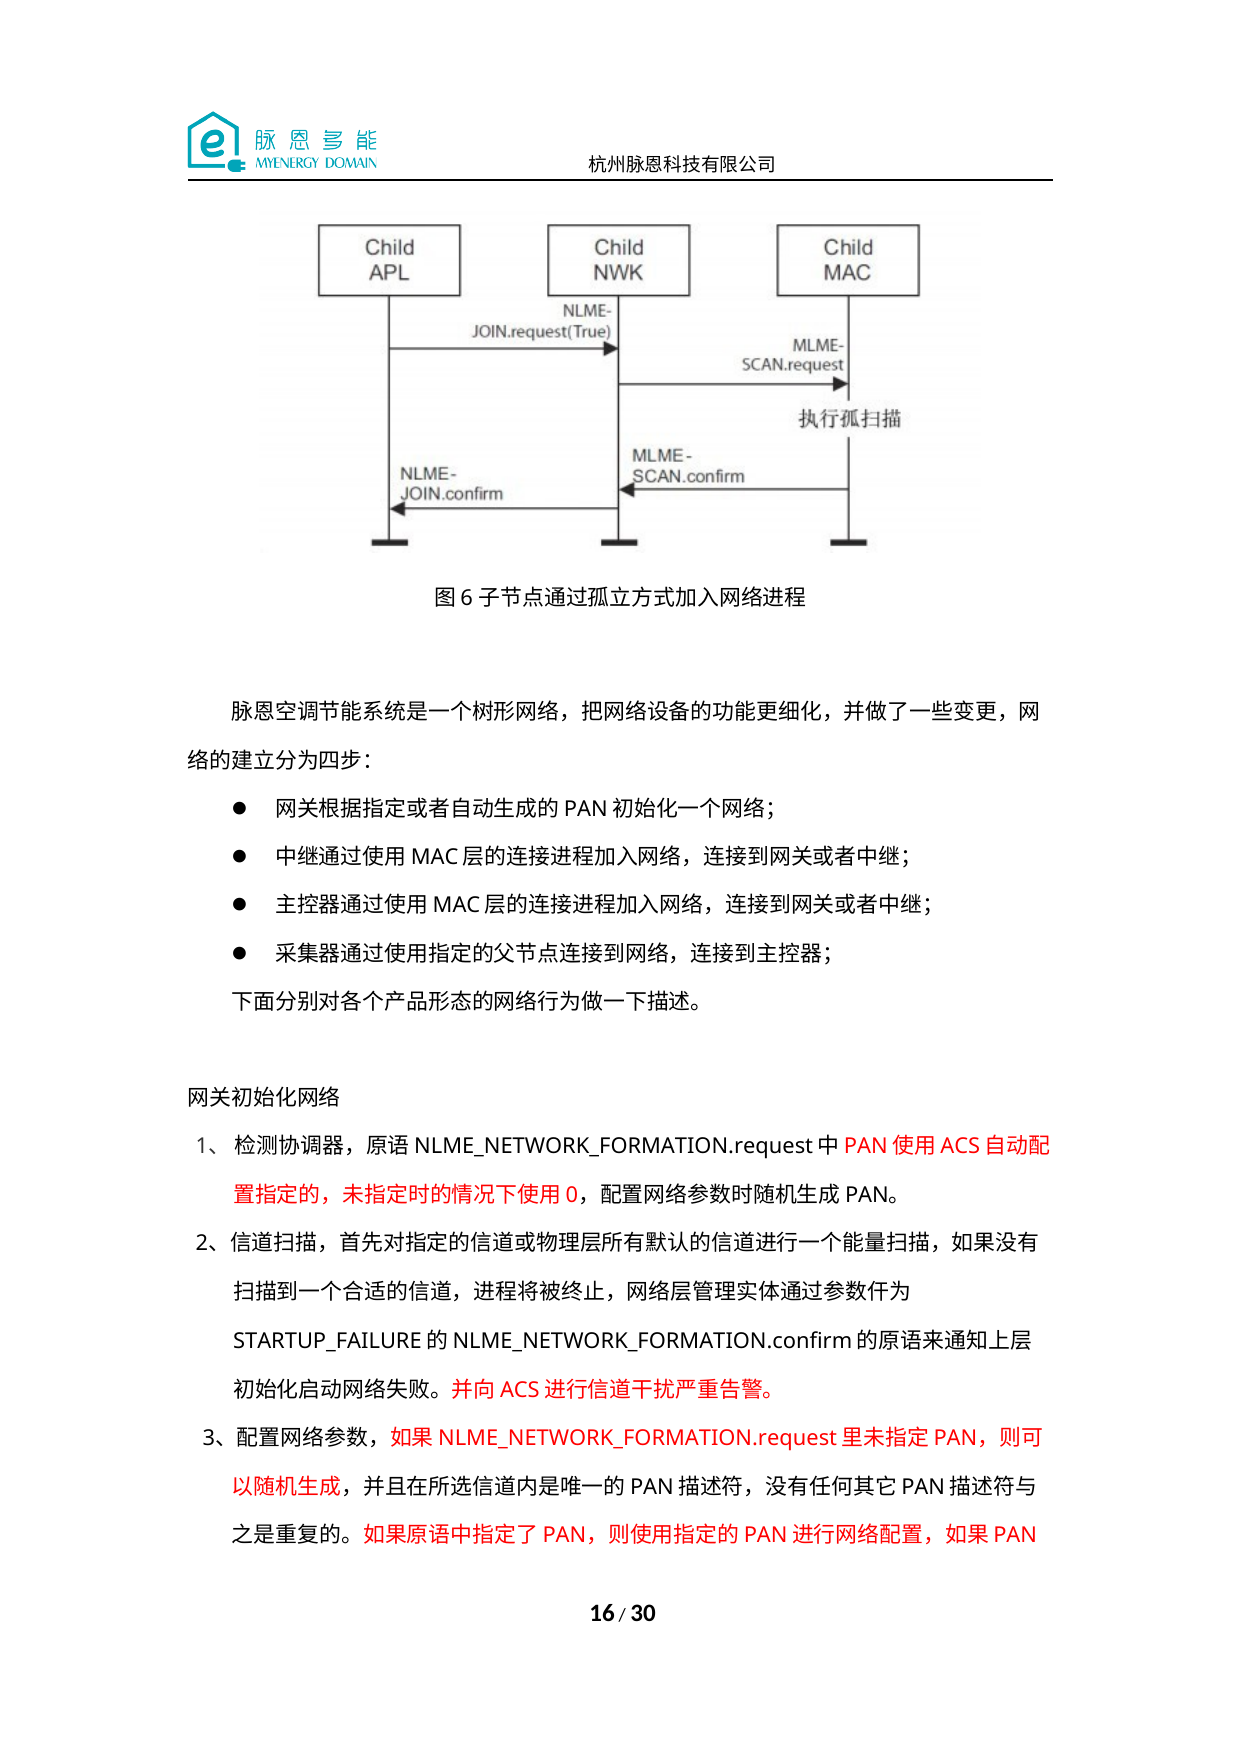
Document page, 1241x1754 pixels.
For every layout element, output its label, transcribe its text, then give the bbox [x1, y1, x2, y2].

list 网关根据指定或者自动生成的PAN初始化一个网络； [231, 791, 1053, 823]
text 脉恩空调节能系统是一个树形网络，把网络设备的功能更细化，并做了一些变更，网络的建立分为四步： [187, 693, 1053, 775]
picture [187, 111, 377, 172]
text 下面分别对各个产品形态的网络行为做一下描述。 [231, 984, 1053, 1016]
list 中继通过使用MAC层的连接进程加入网络，连接到网关或者中继； [231, 839, 1053, 871]
picture [259, 190, 981, 553]
list 采集器通过使用指定的父节点连接到网络，连接到主控器； [231, 936, 1053, 968]
text 2、信道扫描，首先对指定的信道或物理层所有默认的信道进行一个能量扫描，如果没有扫描到一个合适的信道，进程将被终止，网络层管理实体通过参数仠为STARTUP_FAILURE的NLME_NETWORK_FORMATION.confirm的原语来通知上层初始化启动网络失败。并向ACS进行信道干扰严重告警。 [195, 1225, 1053, 1404]
text 网关初始化网络 [187, 1079, 1053, 1112]
text 1、 检测协调器，原语NLME_NETWORK_FORMATION.request中PAN使用ACS自动配置指定的，未指定时的情况下使用0，配置网络参数时随机生成PAN。 [195, 1128, 1053, 1209]
list 主控器通过使用MAC层的连接进程加入网络，连接到网关或者中继； [231, 887, 1053, 920]
text 图6 子节点通过孤立方式加入网络进程 [187, 580, 1053, 613]
